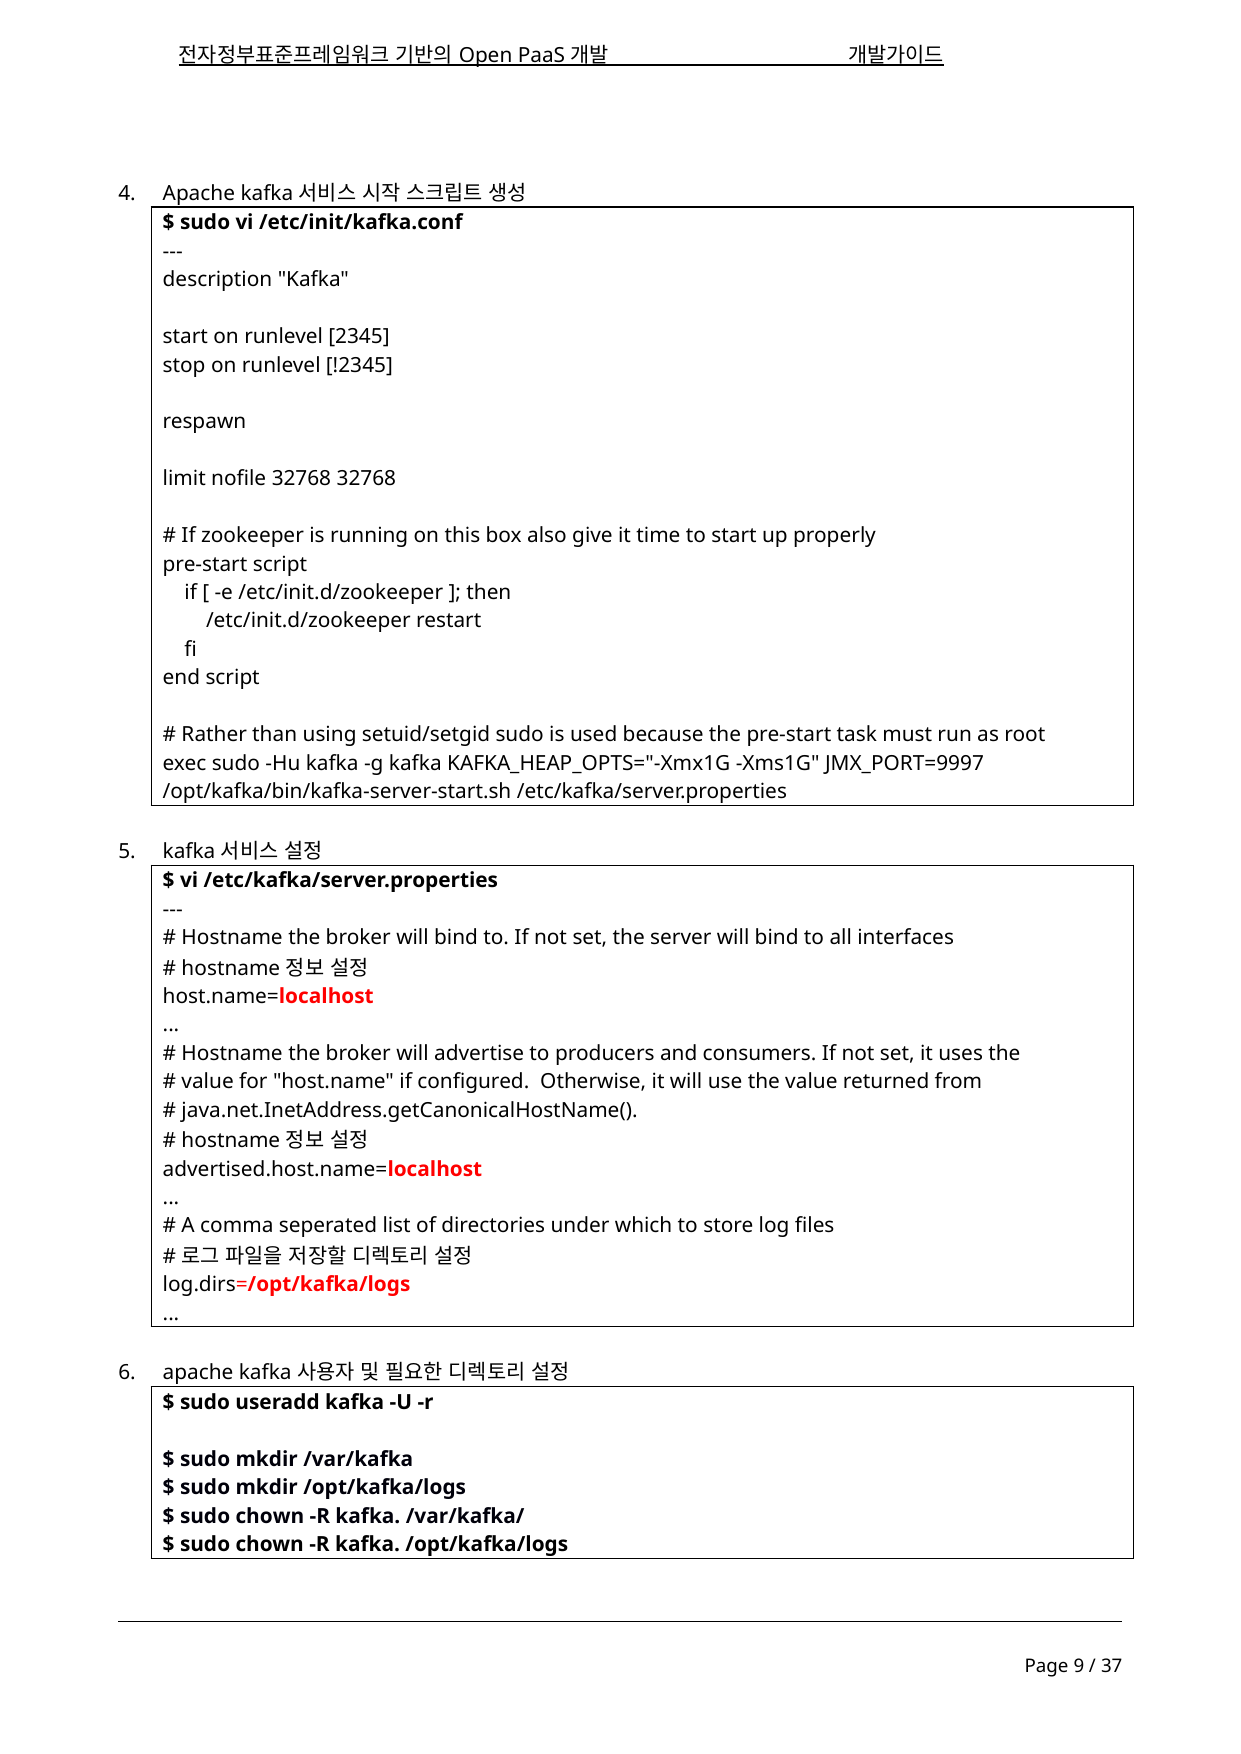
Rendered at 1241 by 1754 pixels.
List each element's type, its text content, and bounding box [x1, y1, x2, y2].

table_header $ vi /etc/kafka/server.properties --- # Hostname the broker will bind to. If not set, the server will bind to all interfaces # hostname 정보 설정 host.name=localhost ... # Hostname the broker will advertise to producers and consumers. If not set, it uses the # value for "host.name" if configured. Otherwise, it will use the value returned from # java.net.InetAddress.getCanonicalHostName(). # hostname 정보 설정 advertised.host.name=localhost ... # A comma seperated list of directories under which to store log files # 로그 파일을 저장할 디렉토리 설정 log.dirs=/opt/kafka/logs ... [152, 866, 1133, 1326]
table_header $ sudo vi /etc/init/kafka.conf --- description "Kafka" start on runlevel [2345] stop on runlevel [!2345] respawn limit nofile 32768 32768 # If zookeeper is running on this box also give it time to start up properly pre-start script if [ -e /etc/init.d/zookeeper ]; then /etc/init.d/zookeeper restart fi end script # Rather than using setuid/setgid sudo is used because the pre-start task must run as root exec sudo -Hu kafka -g kafka KAFKA_HEAP_OPTS="-Xmx1G -Xms1G" JMX_PORT=9997 /opt/kafka/bin/kafka-server-start.sh /etc/kafka/server.properties [152, 208, 1133, 805]
list kafka 서비스 설정 [118, 834, 1122, 864]
list Apache kafka 서비스 시작 스크립트 생성 [118, 176, 1122, 206]
table_header $ sudo useradd kafka -U -r $ sudo mkdir /var/kafka $ sudo mkdir /opt/kafka/logs $ sudo chown -R kafka. /var/kafka/ $ sudo chown -R kafka. /opt/kafka/logs [152, 1387, 1133, 1558]
list apache kafka 사용자 및 필요한 디렉토리 설정 [118, 1356, 1122, 1386]
